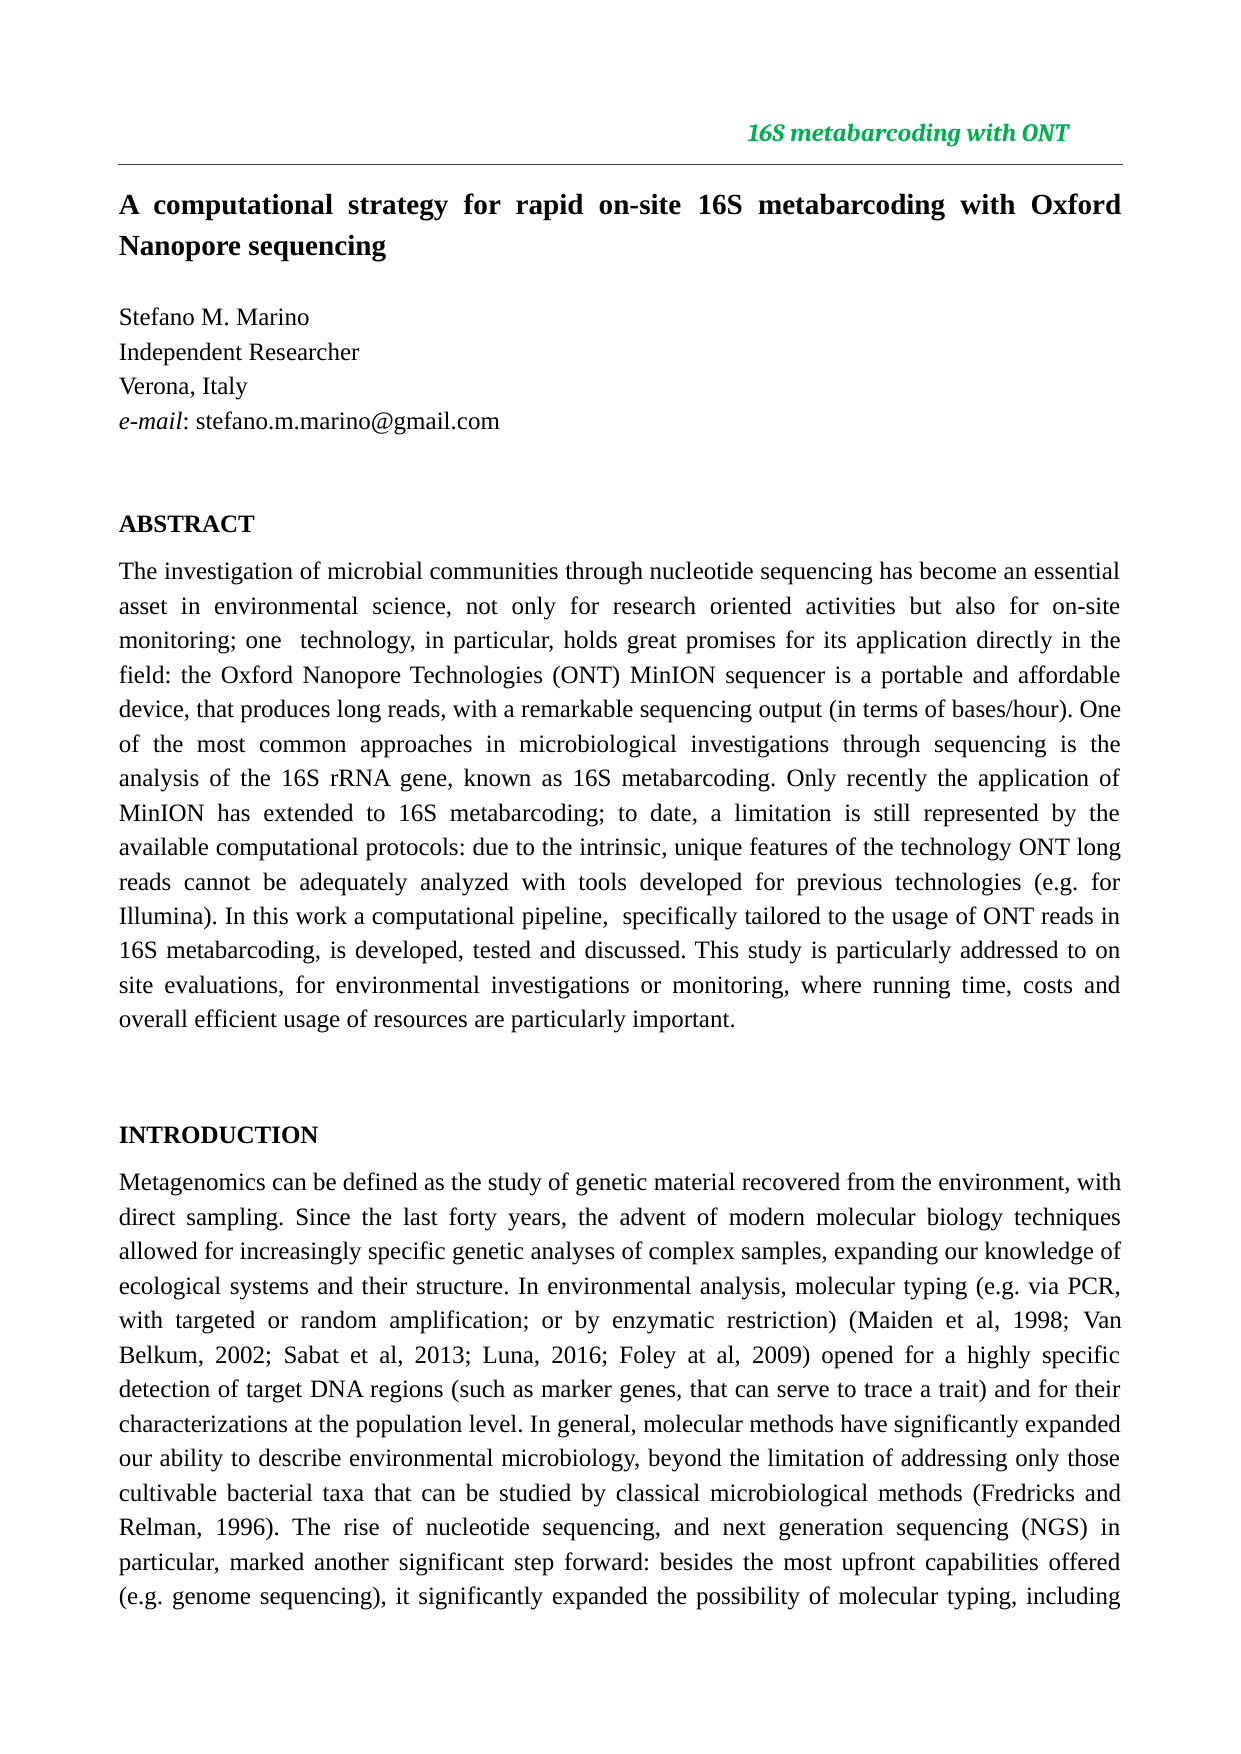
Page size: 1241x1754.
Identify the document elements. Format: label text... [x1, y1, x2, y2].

text Independent Researcher [118, 337, 1122, 366]
text A computational strategy for rapid on-site 16S metabarcoding with Oxford Nanopore sequencing [118, 187, 1122, 261]
text e-mail: stefano.m.marino@gmail.com [118, 406, 1122, 434]
text The investigation of microbial communities through nucleotide sequencing has become an essential asset in environmental science, not only for research oriented activities but also for on-site monitoring; one technology, in particular, holds great promises for its application directly in the field: the Oxford Nanopore Technologies (ONT) MinION sequencer is a portable and affordable device, that produces long reads, with a remarkable sequencing output (in terms of bases/hour). One of the most common approaches in microbiological investigations through sequencing is the analysis of the 16S rRNA gene, known as 16S metabarcoding. Only recently the application of MinION has extended to 16S metabarcoding; to date, a limitation is still represented by the available computational protocols: due to the intrinsic, unique features of the technology ONT long reads cannot be adequately analyzed with tools developed for previous technologies (e.g. for Illumina). In this work a computational pipeline, specifically tailored to the usage of ONT reads in 16S metabarcoding, is developed, tested and discussed. This study is particularly addressed to on site evaluations, for environmental investigations or monitoring, where running time, costs and overall efficient usage of resources are particularly important. [118, 556, 1122, 1033]
text Stefano M. Marino [118, 302, 1122, 331]
text 16S metabarcoding with ONT [643, 118, 1122, 147]
text INTRODUCTION [118, 1120, 1122, 1149]
text ABSTRACT [118, 509, 1122, 538]
text Verona, Italy [118, 371, 1122, 400]
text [118, 1167, 1122, 1610]
